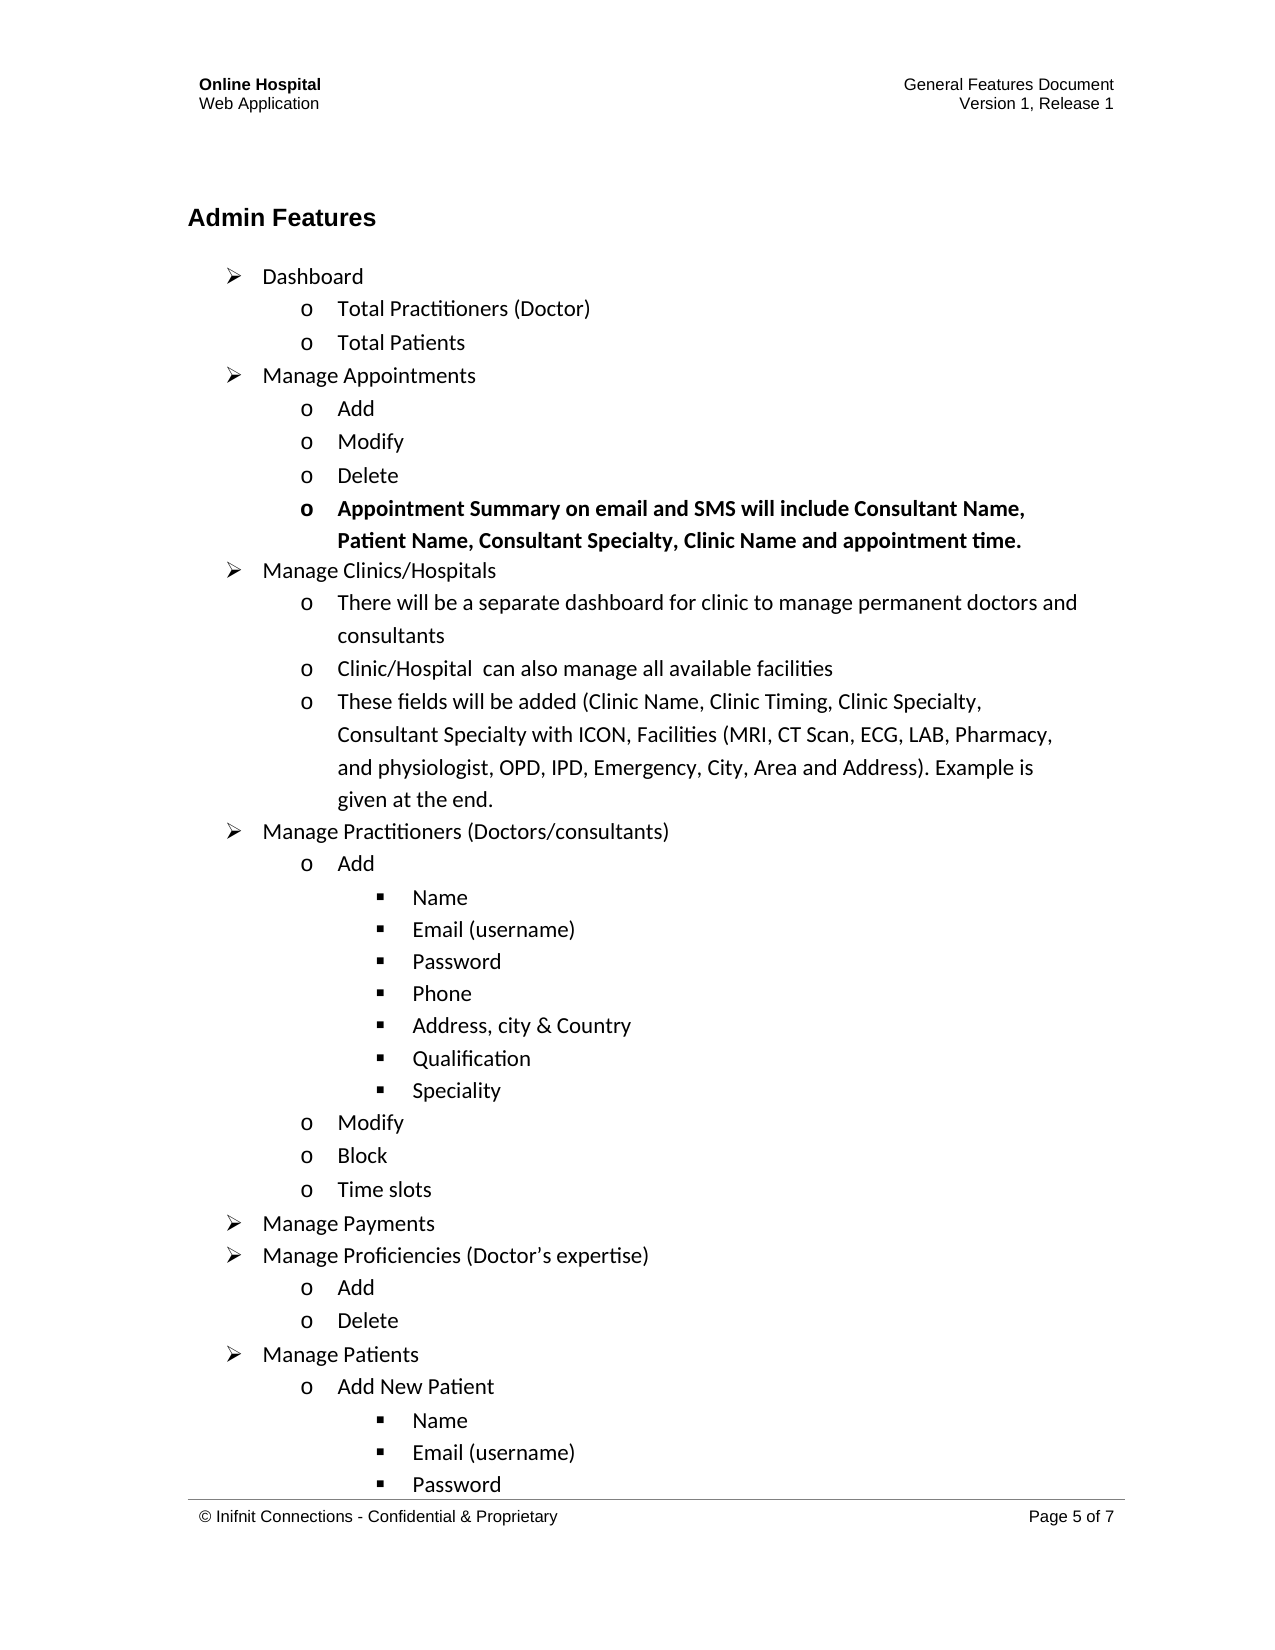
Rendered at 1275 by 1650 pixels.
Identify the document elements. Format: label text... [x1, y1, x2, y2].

list Manage Patients [225, 1340, 1087, 1368]
list Block [300, 1142, 1087, 1171]
list Add [300, 394, 1087, 423]
list Password [375, 1470, 1087, 1498]
list Manage Practitioners (Doctors/consultants) [225, 817, 1087, 845]
list Delete [300, 1307, 1087, 1336]
list Name [375, 1406, 1087, 1434]
list Total Patients [300, 328, 1087, 357]
list Modify [300, 427, 1087, 456]
list Manage Appointments [225, 362, 1087, 389]
list Manage Proficiencies (Doctor’s expertise) [225, 1241, 1087, 1269]
list Dashboard [225, 262, 1087, 290]
list Add [300, 1273, 1087, 1302]
list Email (username) [375, 915, 1087, 943]
list Modify [300, 1108, 1087, 1137]
list Manage Payments [225, 1209, 1087, 1237]
list Add [300, 849, 1087, 878]
list Clinic/Hospital can also manage all available facilities [300, 654, 1087, 683]
list Time slots [300, 1175, 1087, 1204]
list Appointment Summary on email and SMS will include Consultant Name, Patient Name, Consultant Specialty, Clinic Name and appointment time. [300, 494, 1087, 554]
list There will be a separate dashboard for clinic to manage permanent doctors and consultants [300, 588, 1087, 649]
list Qualification [375, 1044, 1087, 1072]
list Total Practitioners (Doctor) [300, 294, 1087, 324]
list These fields will be added (Clinic Name, Clinic Timing, Clinic Specialty, Consultant Specialty with ICON, Facilities (MRI, CT Scan, ECG, LAB, Pharmacy, and physiologist, OPD, IPD, Emergency, City, Area and Address). Example is given at the end. [300, 687, 1087, 813]
list Speciality [375, 1076, 1087, 1104]
list Phone [375, 979, 1087, 1007]
list Address, city & Country [375, 1012, 1087, 1039]
list Email (username) [375, 1438, 1087, 1466]
list Password [375, 947, 1087, 975]
list Add New Patient [300, 1372, 1087, 1402]
list Delete [300, 461, 1087, 490]
list Manage Clinics/Hospitals [225, 556, 1087, 584]
list Name [375, 883, 1087, 911]
text Admin Features [187, 203, 1087, 232]
